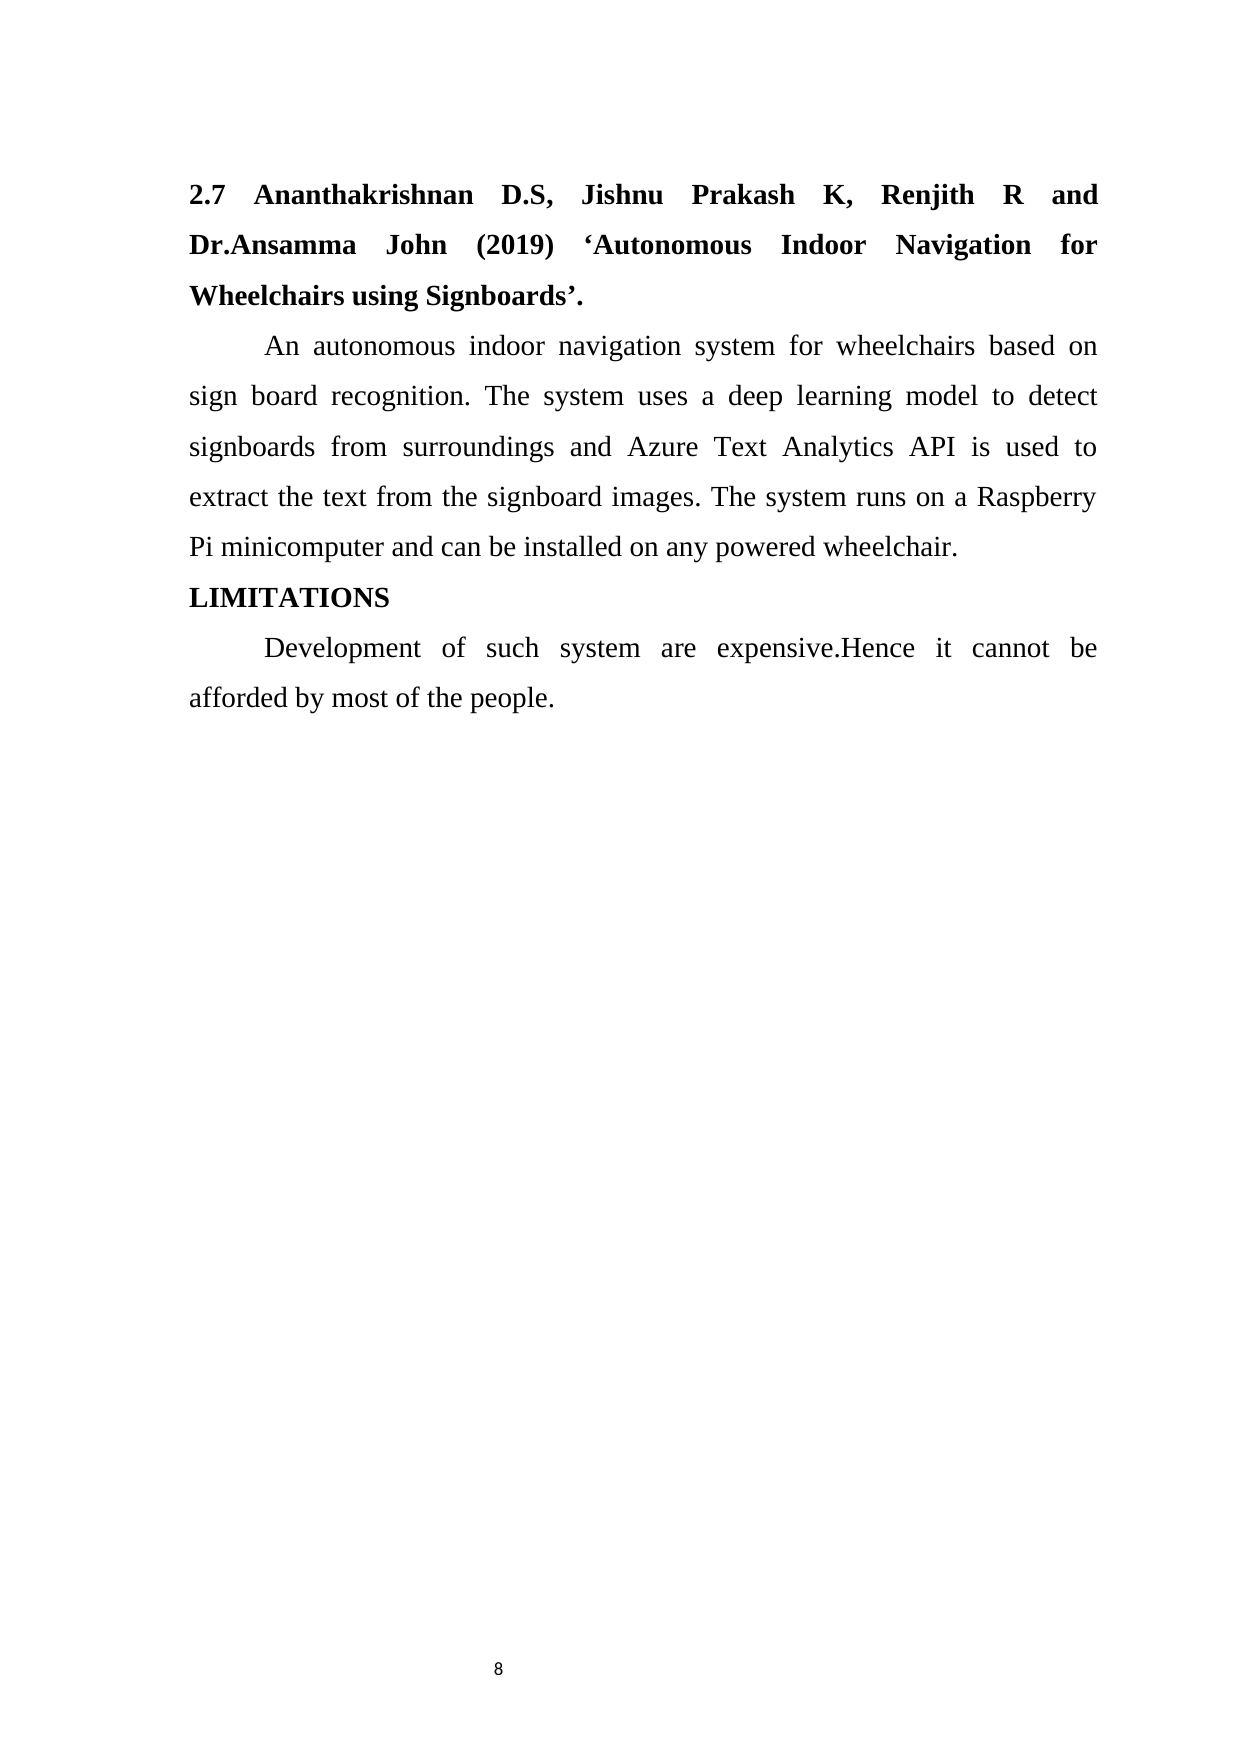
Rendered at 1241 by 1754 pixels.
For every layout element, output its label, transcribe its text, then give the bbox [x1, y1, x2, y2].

text LIMITATIONS [189, 580, 1098, 613]
text 2.7 Ananthakrishnan D.S, Jishnu Prakash K, Renjith R and Dr.Ansamma John (2019) ‘Autonomous Indoor Navigation for Wheelchairs using Signboards’. [189, 177, 1098, 311]
text Development of such system are expensive.Hence it cannot be afforded by most of the people. [189, 630, 1098, 714]
text An autonomous indoor navigation system for wheelchairs based on sign board recognition. The system uses a deep learning model to detect signboards from surroundings and Azure Text Analytics API is used to extract the text from the signboard images. The system runs on a Raspberry Pi minicomputer and can be installed on any powered wheelchair. [189, 328, 1098, 563]
